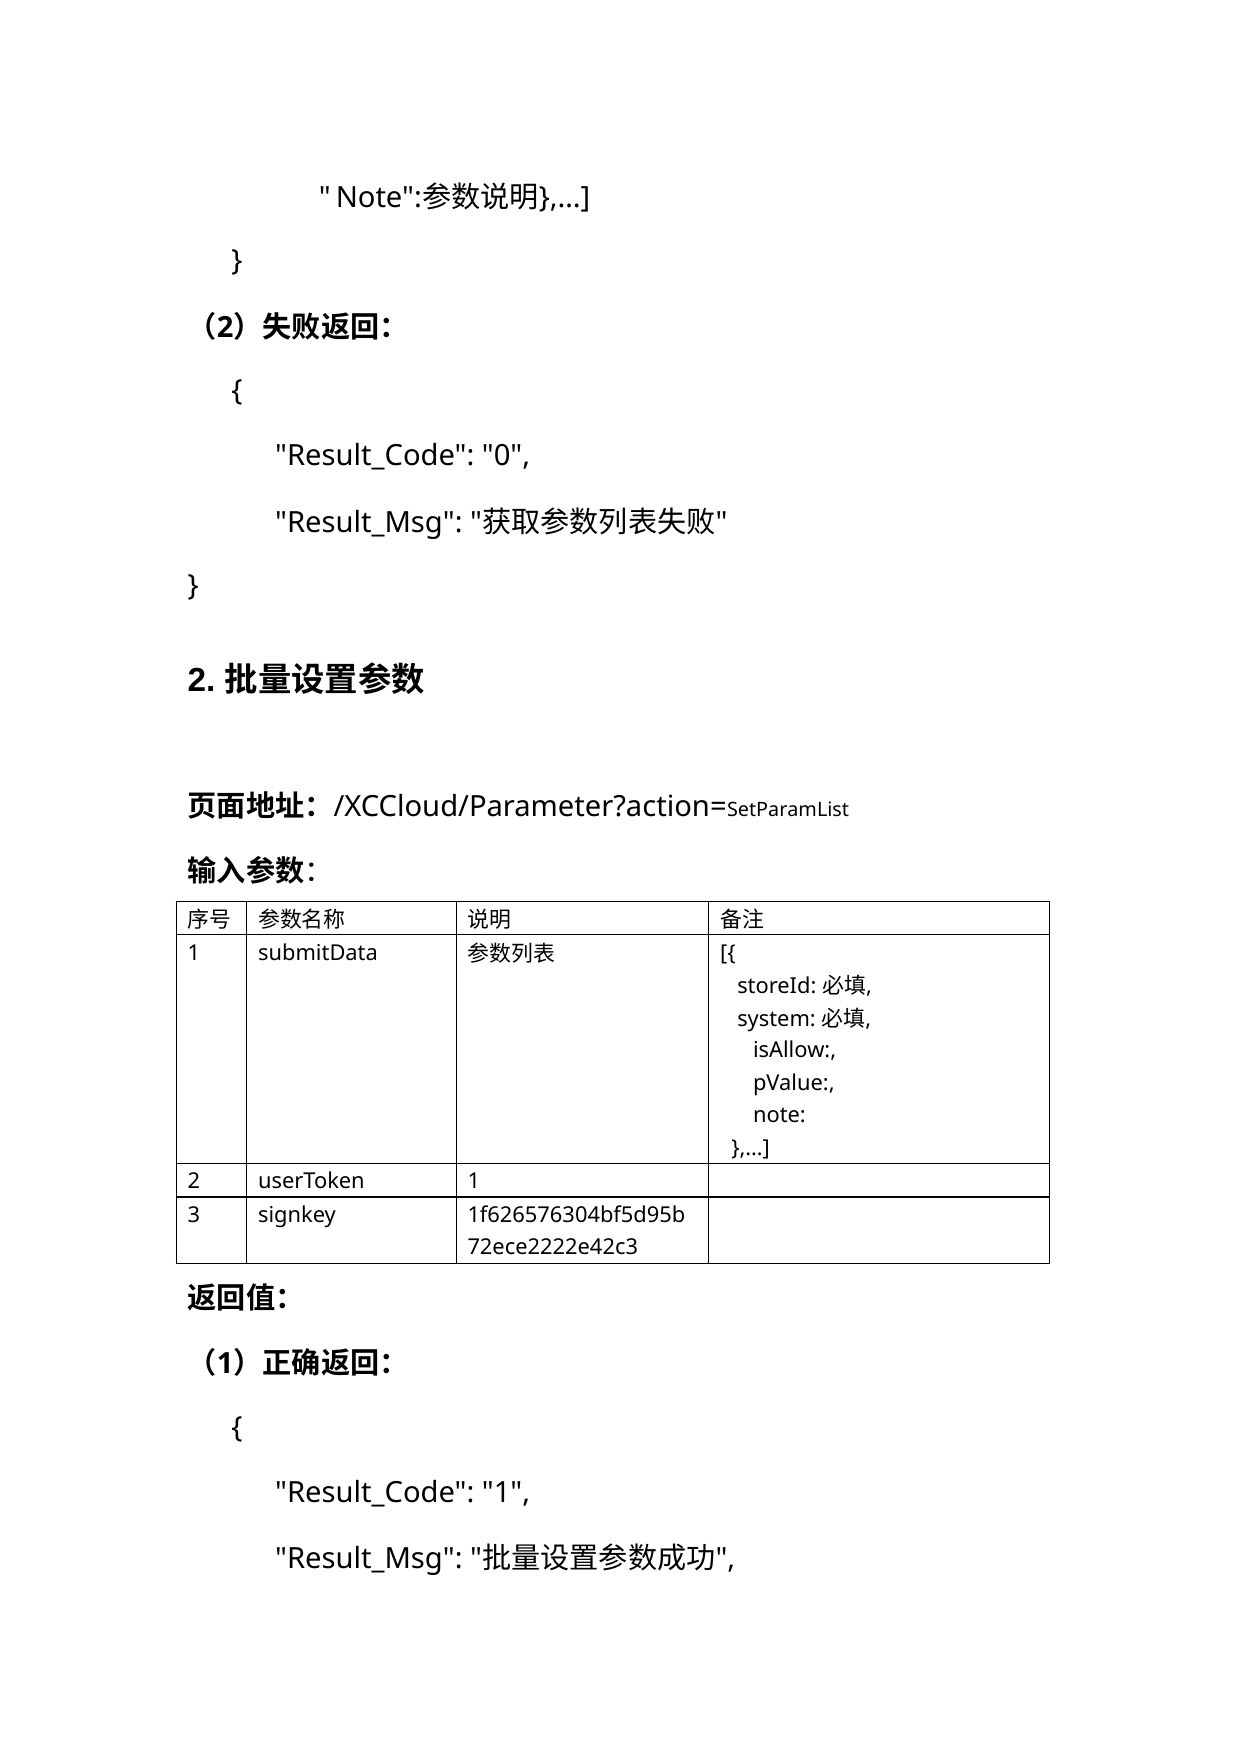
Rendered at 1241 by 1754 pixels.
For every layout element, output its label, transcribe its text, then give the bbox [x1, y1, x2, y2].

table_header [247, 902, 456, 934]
text （1）正确返回： [187, 1328, 1053, 1393]
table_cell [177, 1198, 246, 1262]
text "Result_Code": "0", [231, 422, 1053, 487]
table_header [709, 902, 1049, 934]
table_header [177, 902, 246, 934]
text 页面地址：/XCCloud/Parameter?action=SetParamList [187, 771, 1053, 836]
subtitle 批量设置参数 [187, 644, 1053, 709]
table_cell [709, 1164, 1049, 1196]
text { [231, 1393, 1053, 1458]
text " Note":参数说明},…] [231, 162, 1053, 227]
text } [231, 227, 1053, 292]
text （2）失败返回： [187, 292, 1053, 357]
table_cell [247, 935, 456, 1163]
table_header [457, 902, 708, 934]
text "Result_Code": "1", [231, 1458, 1053, 1523]
text { [231, 357, 1053, 422]
text "Result_Msg": "获取参数列表失败" [231, 487, 1053, 552]
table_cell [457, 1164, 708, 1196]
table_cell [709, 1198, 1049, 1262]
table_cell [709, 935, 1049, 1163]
text } [187, 552, 1053, 617]
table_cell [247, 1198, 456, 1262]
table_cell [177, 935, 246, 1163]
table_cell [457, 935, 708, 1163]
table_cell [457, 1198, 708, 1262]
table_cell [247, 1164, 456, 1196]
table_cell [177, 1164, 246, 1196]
text "Result_Msg": "批量设置参数成功", [231, 1523, 1053, 1588]
text 输入参数： [187, 836, 1053, 901]
text 返回值： [187, 1263, 1053, 1328]
